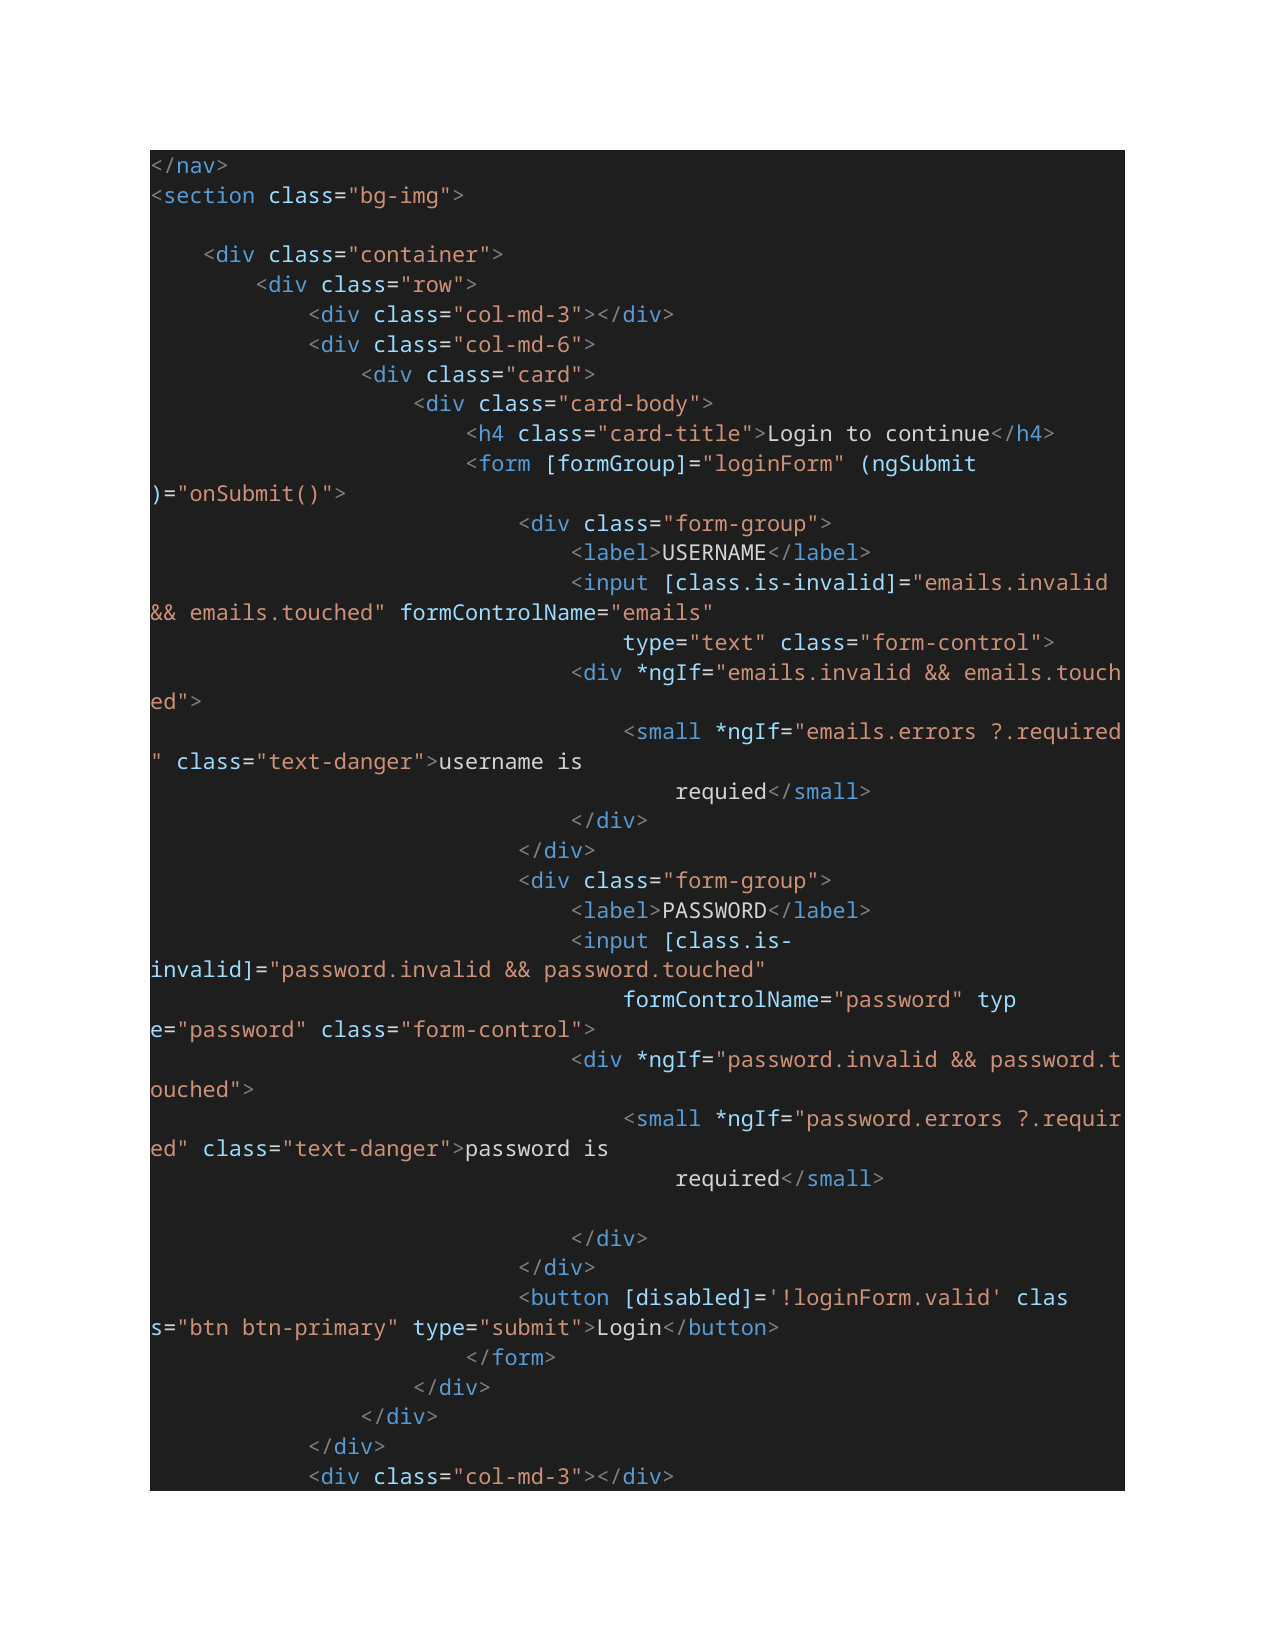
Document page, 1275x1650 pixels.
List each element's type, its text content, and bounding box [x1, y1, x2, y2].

text <label>USERNAME</label> [150, 537, 1125, 567]
text <div class="col-md-3"></div> [150, 1461, 1125, 1491]
text </div> [150, 1371, 1125, 1401]
text </div> [150, 805, 1125, 835]
text <div class="container"> [150, 239, 1125, 269]
text required</small> [150, 1163, 1125, 1193]
text <small *ngIf="emails.errors ?.required" class="text-danger">username is [150, 716, 1125, 776]
text formControlName="password" type="password" class="form-control"> [150, 984, 1125, 1044]
text <div class="form-group"> [150, 865, 1125, 895]
text <small *ngIf="password.errors ?.required" class="text-danger">password is [150, 1103, 1125, 1163]
text </div> [150, 835, 1125, 865]
text requied</small> [150, 776, 1125, 805]
text </form> [150, 1342, 1125, 1371]
text </div> [150, 1222, 1125, 1252]
text <div class="card"> [150, 358, 1125, 388]
text <input [class.is-invalid]="password.invalid && password.touched" [150, 924, 1125, 984]
text <section class="bg-img"> [150, 180, 1125, 209]
text </nav> [150, 150, 1125, 180]
text </div> [150, 1401, 1125, 1431]
text <div class="row"> [150, 269, 1125, 299]
text <label>PASSWORD</label> [150, 895, 1125, 924]
text <div class="card-body"> [150, 388, 1125, 418]
text <h4 class="card-title">Login to continue</h4> [150, 418, 1125, 448]
text <input [class.is-invalid]="emails.invalid && emails.touched" formControlName="emails" [150, 567, 1125, 627]
text <button [disabled]='!loginForm.valid' class="btn btn-primary" type="submit">Login</button> [150, 1282, 1125, 1342]
text type="text" class="form-control"> [150, 627, 1125, 656]
text <form [formGroup]="loginForm" (ngSubmit)="onSubmit()"> [150, 448, 1125, 507]
text </div> [150, 1431, 1125, 1461]
text <div class="form-group"> [150, 507, 1125, 537]
text <div class="col-md-6"> [150, 329, 1125, 358]
text </div> [150, 1252, 1125, 1282]
text <div *ngIf="emails.invalid && emails.touched"> [150, 656, 1125, 716]
text <div class="col-md-3"></div> [150, 299, 1125, 329]
text <div *ngIf="password.invalid && password.touched"> [150, 1044, 1125, 1103]
